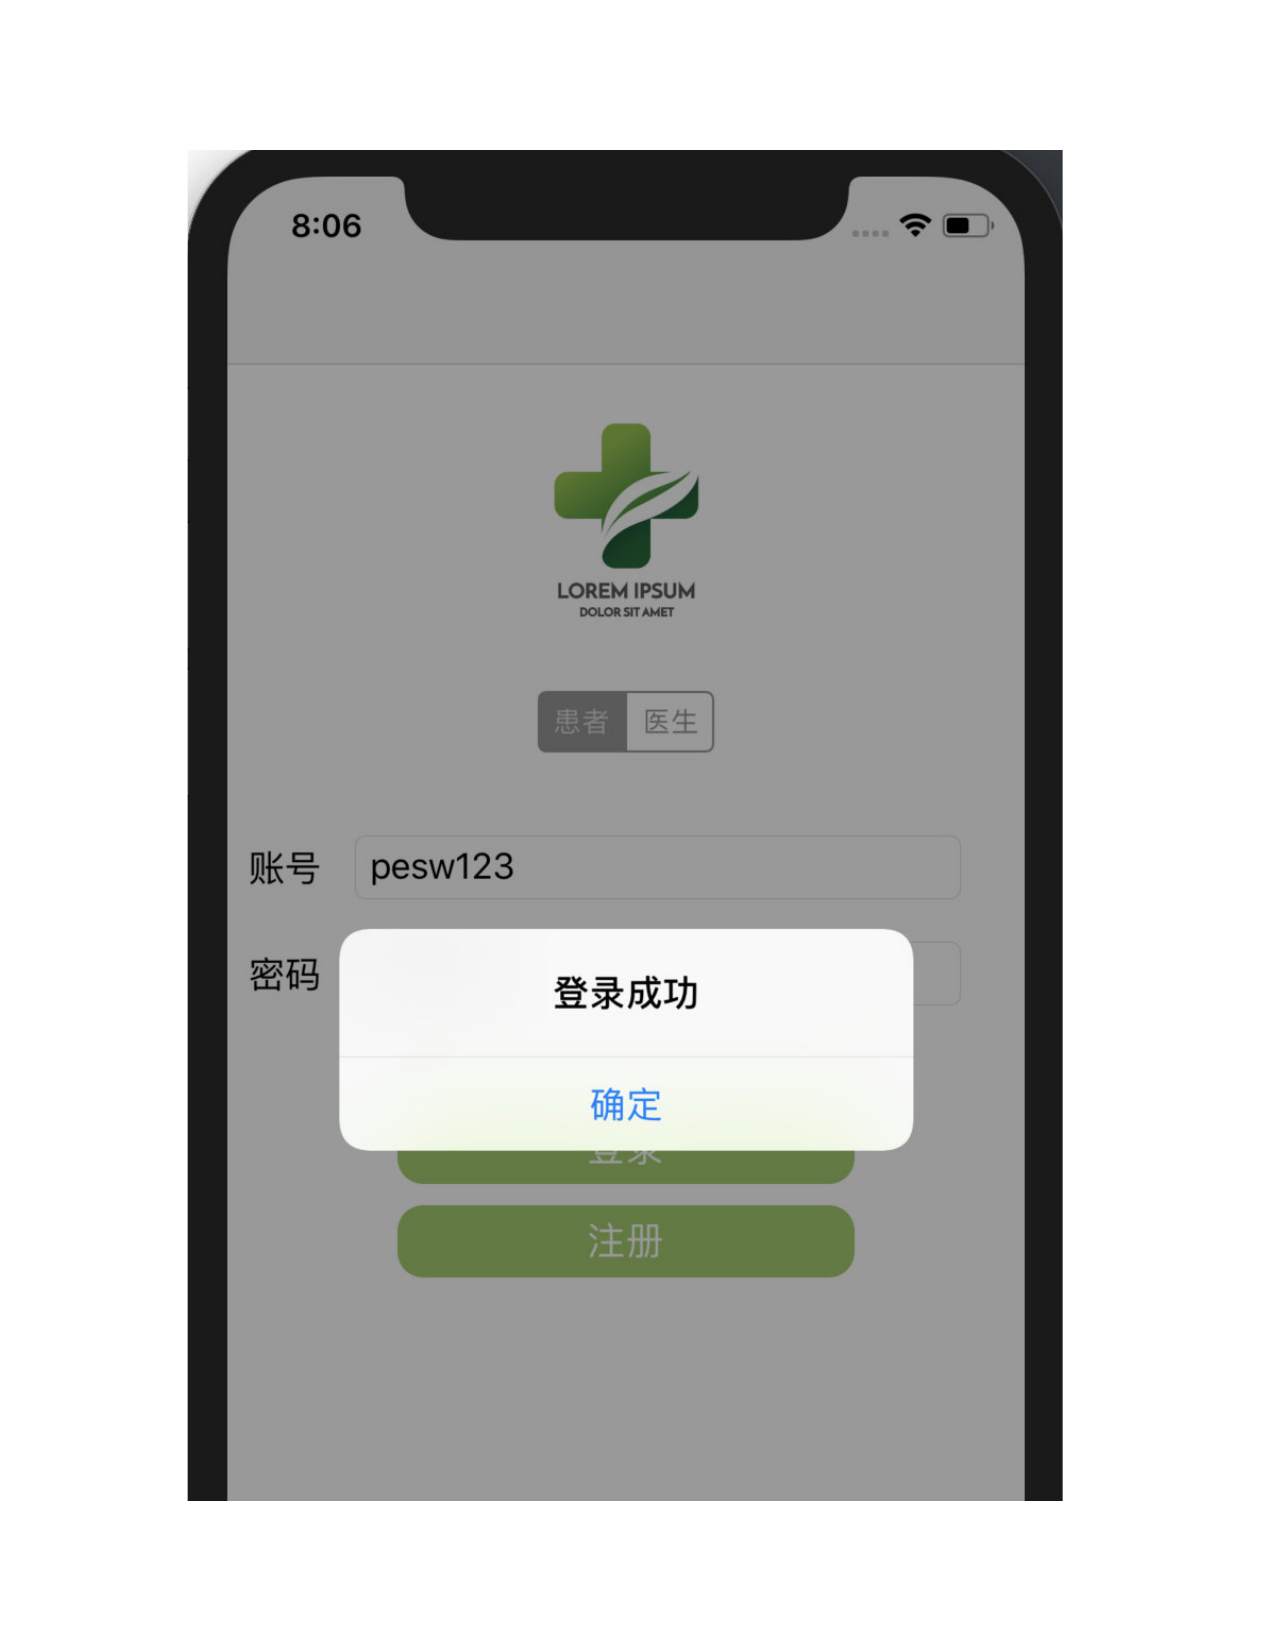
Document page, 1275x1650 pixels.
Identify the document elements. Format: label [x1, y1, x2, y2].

picture [187, 150, 1063, 1501]
